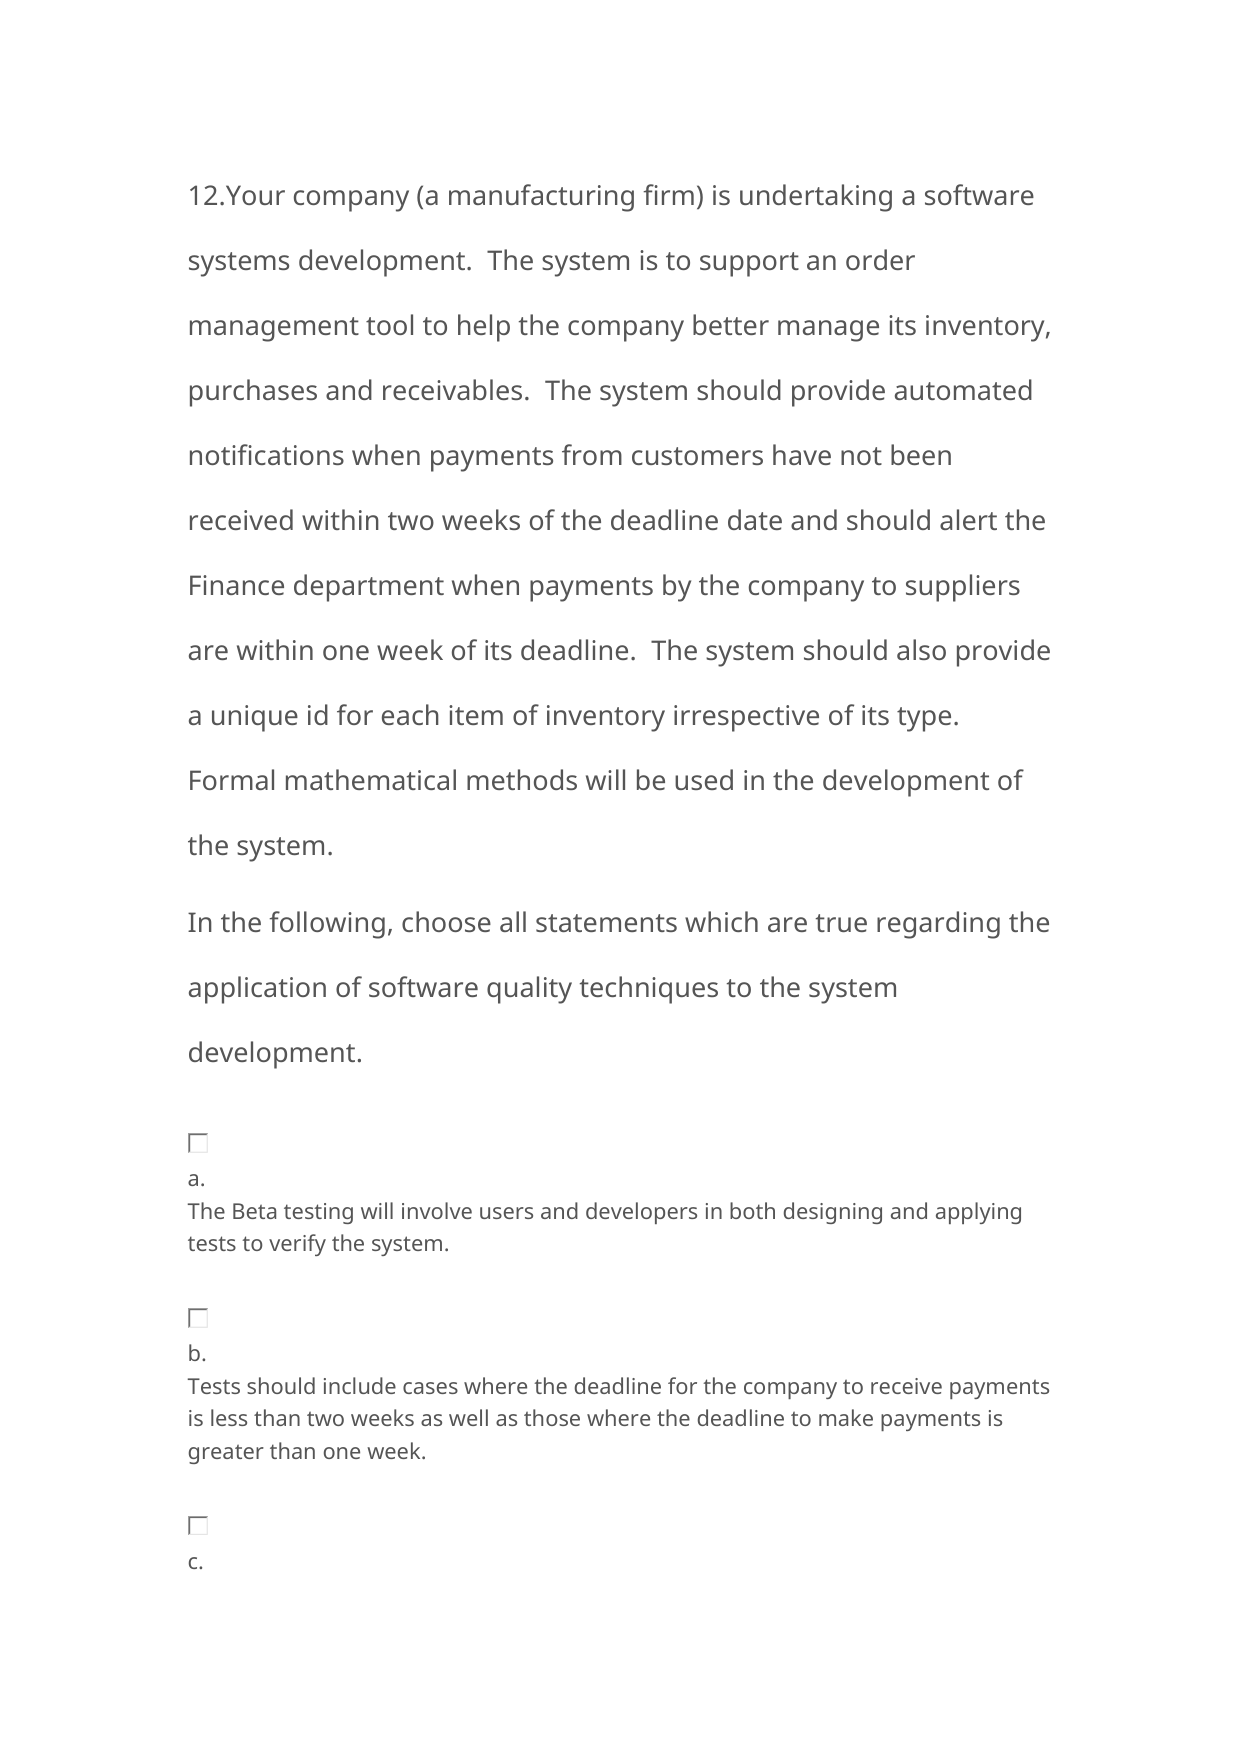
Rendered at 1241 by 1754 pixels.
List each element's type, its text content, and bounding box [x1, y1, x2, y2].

text b. [187, 1337, 1053, 1369]
text The Beta testing will involve users and developers in both designing and applying tests to verify the system. [187, 1194, 1053, 1259]
text In the following, choose all statements which are true regarding the application of software quality techniques to the system development. [187, 889, 1053, 1084]
text c. [187, 1544, 1053, 1577]
text 12.Your company (a manufacturing firm) is undertaking a software systems development. The system is to support an order management tool to help the company better manage its inventory, purchases and receivables. The system should provide automated notifications when payments from customers have not been received within two weeks of the deadline date and should alert the Finance department when payments by the company to suppliers are within one week of its deadline. The system should also provide a unique id for each item of inventory irrespective of its type. Formal mathematical methods will be used in the development of the system. [187, 162, 1053, 877]
text Tests should include cases where the deadline for the company to receive payments is less than two weeks as well as those where the deadline to make payments is greater than one week. [187, 1369, 1053, 1467]
text a. [187, 1162, 1053, 1194]
